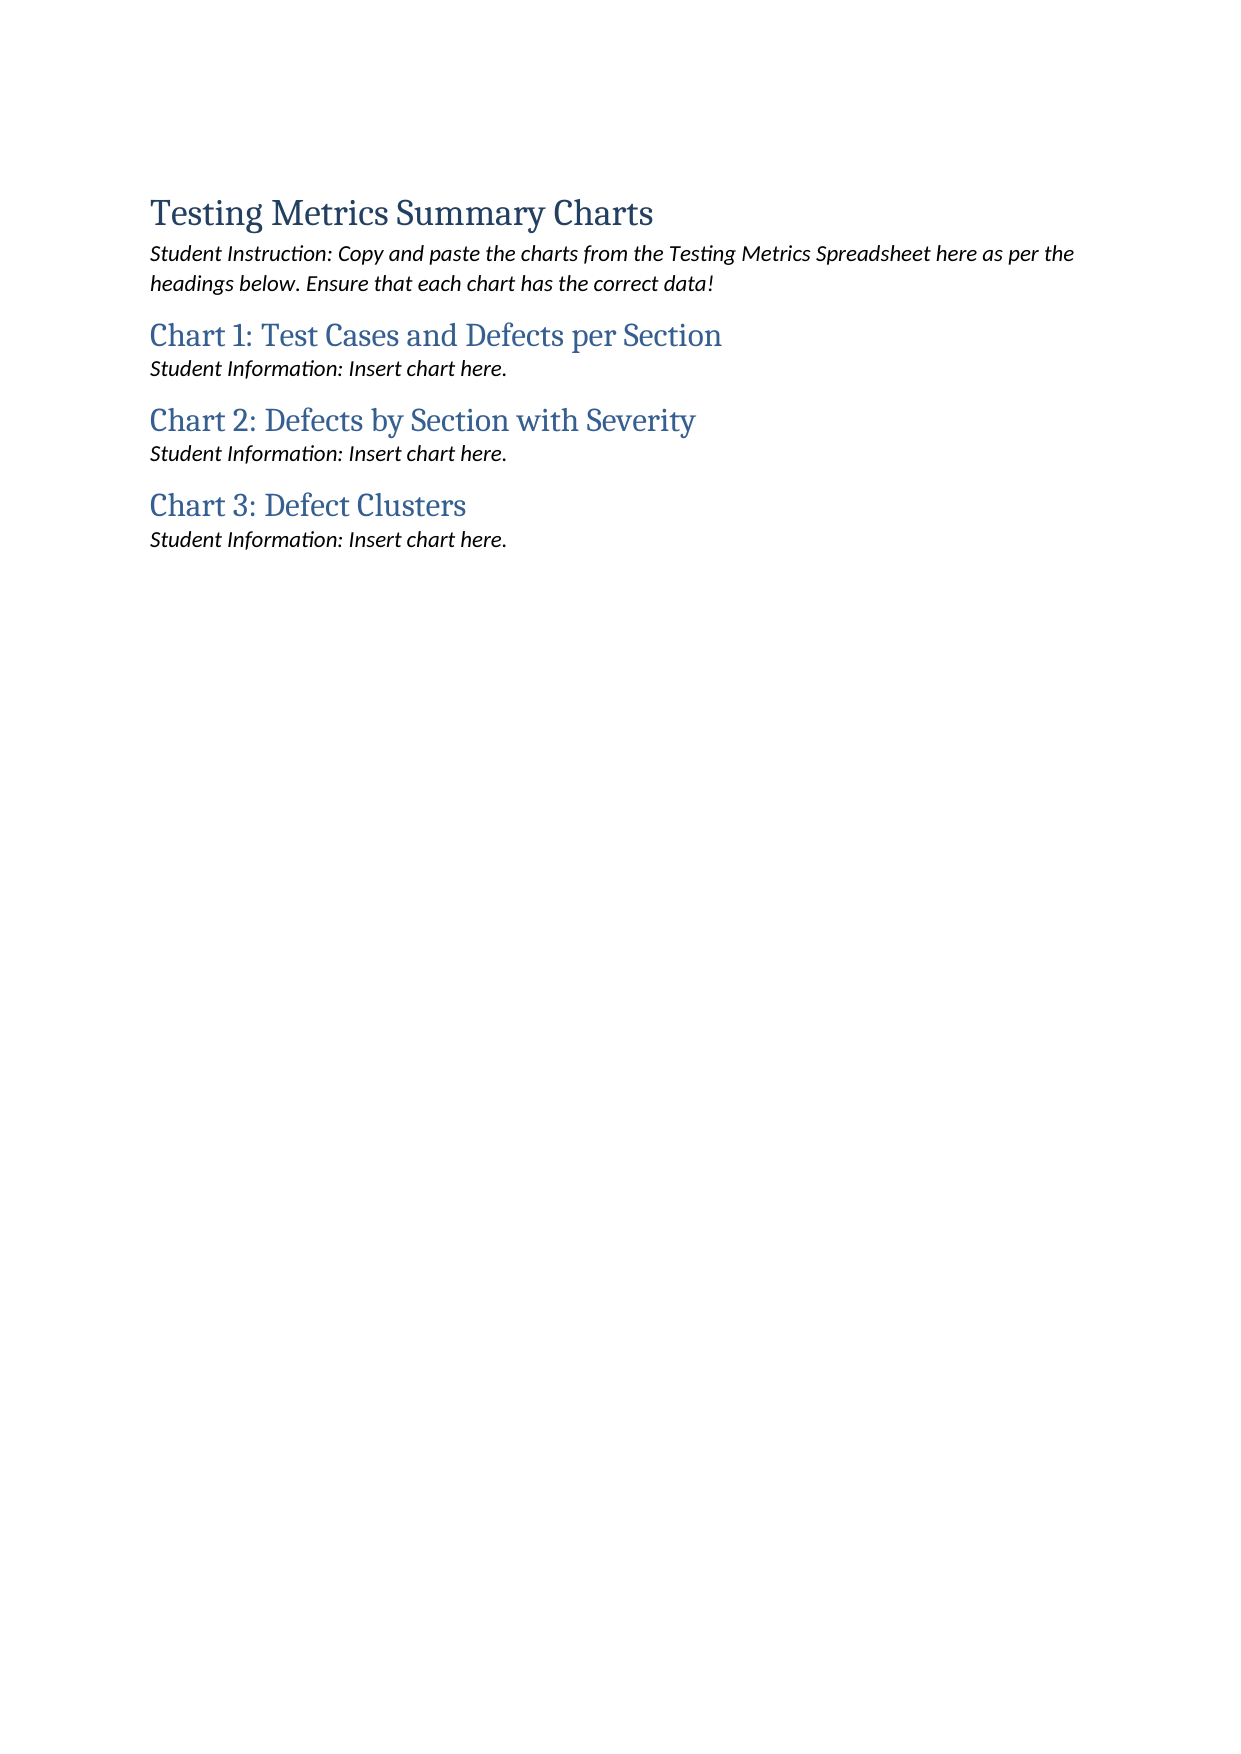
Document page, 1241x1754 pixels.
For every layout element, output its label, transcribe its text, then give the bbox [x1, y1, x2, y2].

text Student Information: Insert chart here. [150, 525, 1090, 553]
text Student Instruction: Copy and paste the charts from the Testing Metrics Spreadsheet here as per the headings below. Ensure that each chart has the correct data! [150, 239, 1090, 297]
text Student Information: Insert chart here. [150, 439, 1090, 468]
text Student Information: Insert chart here. [150, 354, 1090, 382]
subtitle Chart 2: Defects by Section with Severity [150, 401, 1090, 439]
subtitle Testing Metrics Summary Charts [150, 192, 1090, 235]
subtitle Chart 1: Test Cases and Defects per Section [150, 316, 1090, 354]
subtitle Chart 3: Defect Clusters [150, 486, 1090, 525]
